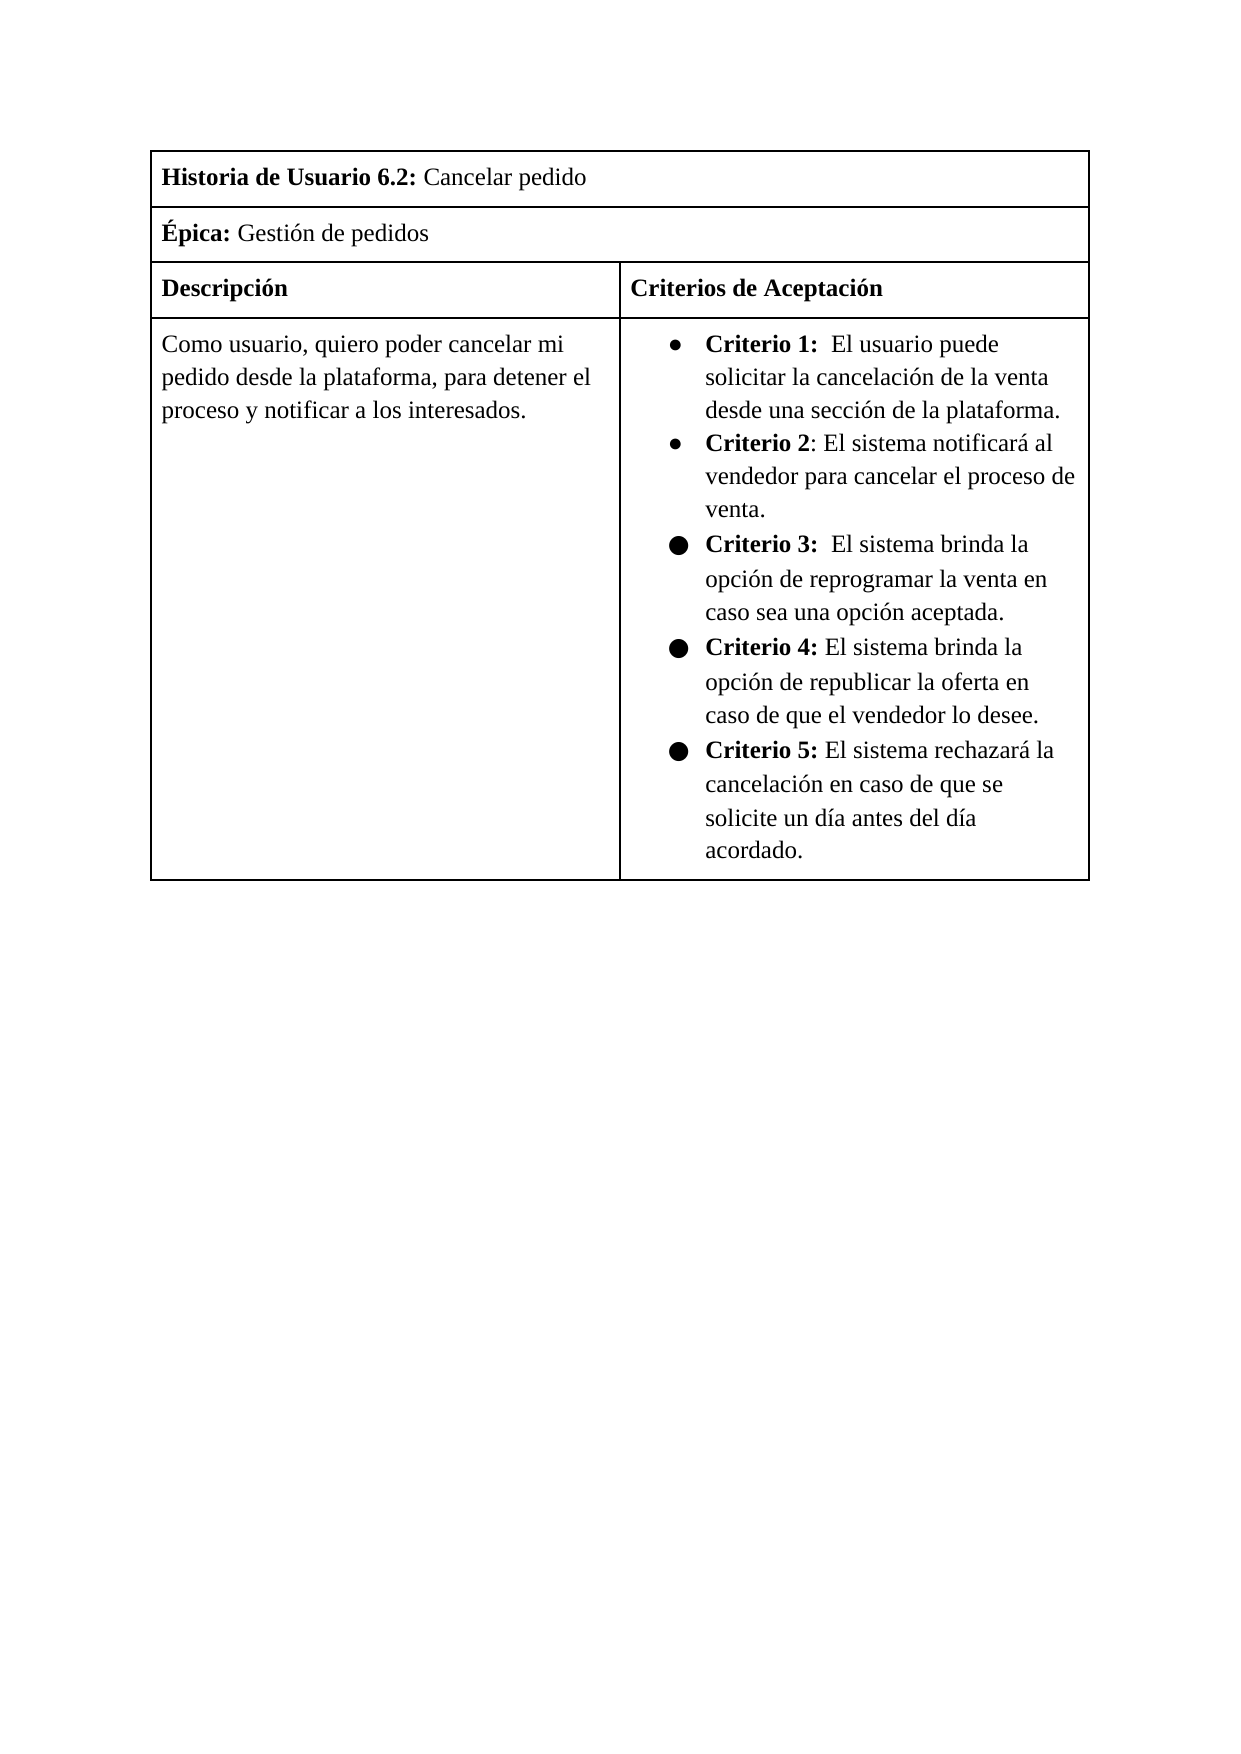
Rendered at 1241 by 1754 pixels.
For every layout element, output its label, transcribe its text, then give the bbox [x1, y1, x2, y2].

table_cell Épica: Gestión de pedidos [152, 208, 1088, 261]
table_cell Criterios de Aceptación [621, 263, 1088, 317]
table_cell Como usuario, quiero poder cancelar mi pedido desde la plataforma, para detener el proceso y notificar a los interesados. [152, 319, 619, 879]
table_header Historia de Usuario 6.2: Cancelar pedido [152, 152, 1088, 206]
table_cell Descripción [152, 263, 619, 317]
table_cell Criterio 1: El usuario puede solicitar la cancelación de la venta desde una sección de la plataforma. Criterio 2: El sistema notificará al vendedor para cancelar el proceso de venta. Criterio 3: El sistema brinda la opción de reprogramar la venta en caso sea una opción aceptada. Criterio 4: El sistema brinda la opción de republicar la oferta en caso de que el vendedor lo desee. Criterio 5: El sistema rechazará la cancelación en caso de que se solicite un día antes del día acordado. [621, 319, 1088, 879]
